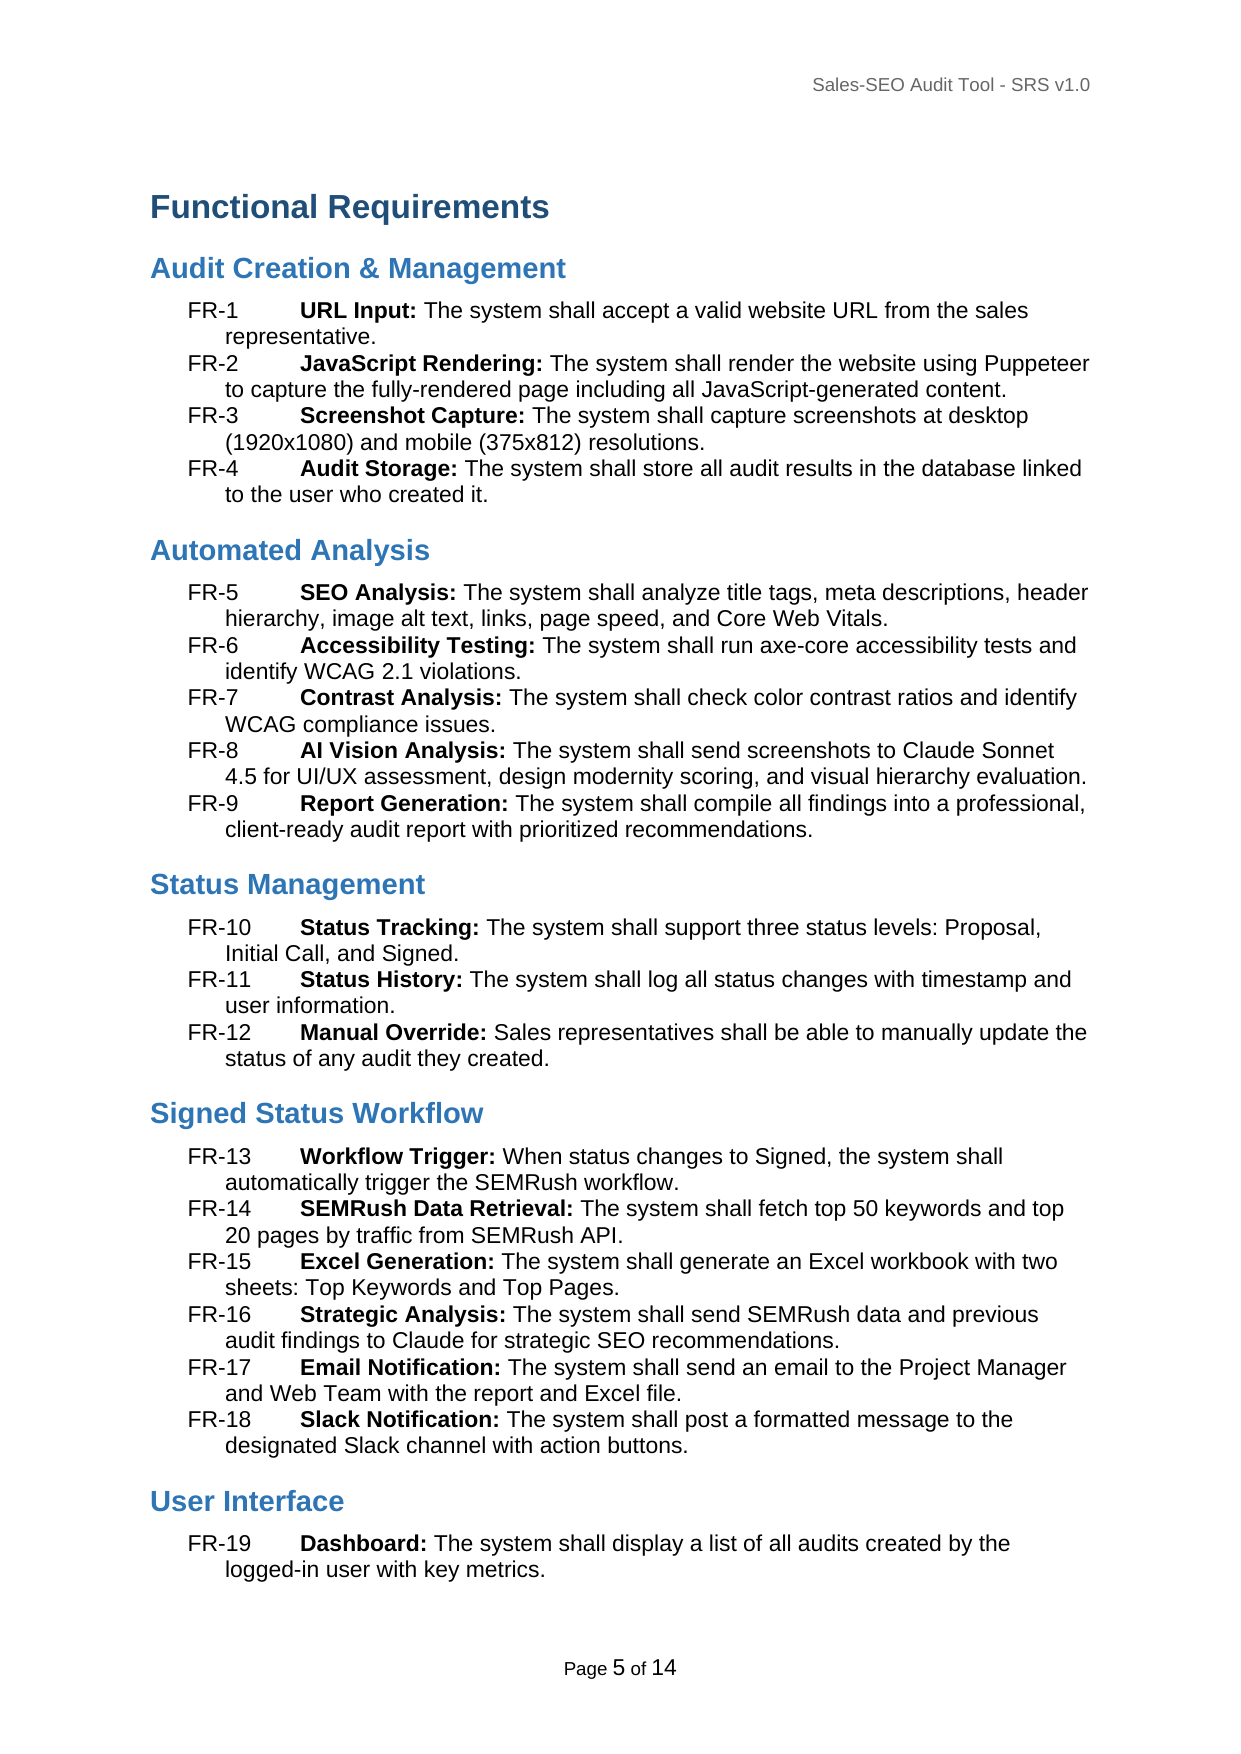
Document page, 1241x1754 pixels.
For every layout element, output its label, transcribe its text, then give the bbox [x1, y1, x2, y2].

subtitle Signed Status Workflow [150, 1097, 1090, 1130]
list Contrast Analysis: The system shall check color contrast ratios and identify WCAG compliance issues. [187, 684, 1090, 737]
list Strategic Analysis: The system shall send SEMRush data and previous audit findings to Claude for strategic SEO recommendations. [187, 1301, 1090, 1353]
list URL Input: The system shall accept a valid website URL from the sales representative. [187, 297, 1090, 350]
list Audit Storage: The system shall store all audit results in the database linked to the user who created it. [187, 455, 1090, 508]
list SEMRush Data Retrieval: The system shall fetch top 50 keywords and top 20 pages by traffic from SEMRush API. [187, 1195, 1090, 1248]
subtitle Audit Creation & Management [150, 251, 1090, 284]
list Dashboard: The system shall display a list of all audits created by the logged-in user with key metrics. [187, 1530, 1090, 1583]
list Screenshot Capture: The system shall capture screenshots at desktop (1920x1080) and mobile (375x812) resolutions. [187, 402, 1090, 455]
subtitle Functional Requirements [150, 187, 1090, 226]
list Manual Override: Sales representatives shall be able to manually update the status of any audit they created. [187, 1019, 1090, 1072]
list Workflow Trigger: When status changes to Signed, the system shall automatically trigger the SEMRush workflow. [187, 1143, 1090, 1195]
list SEO Analysis: The system shall analyze title tags, meta descriptions, header hierarchy, image alt text, links, page speed, and Core Web Vitals. [187, 579, 1090, 632]
subtitle Automated Analysis [150, 533, 1090, 566]
list Email Notification: The system shall send an email to the Project Manager and Web Team with the report and Excel file. [187, 1353, 1090, 1406]
list Report Generation: The system shall compile all findings into a professional, client-ready audit report with prioritized recommendations. [187, 790, 1090, 842]
list Excel Generation: The system shall generate an Excel workbook with two sheets: Top Keywords and Top Pages. [187, 1248, 1090, 1301]
list JavaScript Rendering: The system shall render the website using Puppeteer to capture the fully-rendered page including all JavaScript-generated content. [187, 350, 1090, 402]
subtitle User Interface [150, 1484, 1090, 1517]
subtitle Status Management [150, 867, 1090, 901]
list Slack Notification: The system shall post a formatted message to the designated Slack channel with action buttons. [187, 1406, 1090, 1459]
list Status Tracking: The system shall support three status levels: Proposal, Initial Call, and Signed. [187, 913, 1090, 966]
list Accessibility Testing: The system shall run axe-core accessibility tests and identify WCAG 2.1 violations. [187, 632, 1090, 684]
list Status History: The system shall log all status changes with timestamp and user information. [187, 966, 1090, 1019]
list AI Vision Analysis: The system shall send screenshots to Claude Sonnet 4.5 for UI/UX assessment, design modernity scoring, and visual hierarchy evaluation. [187, 737, 1090, 790]
